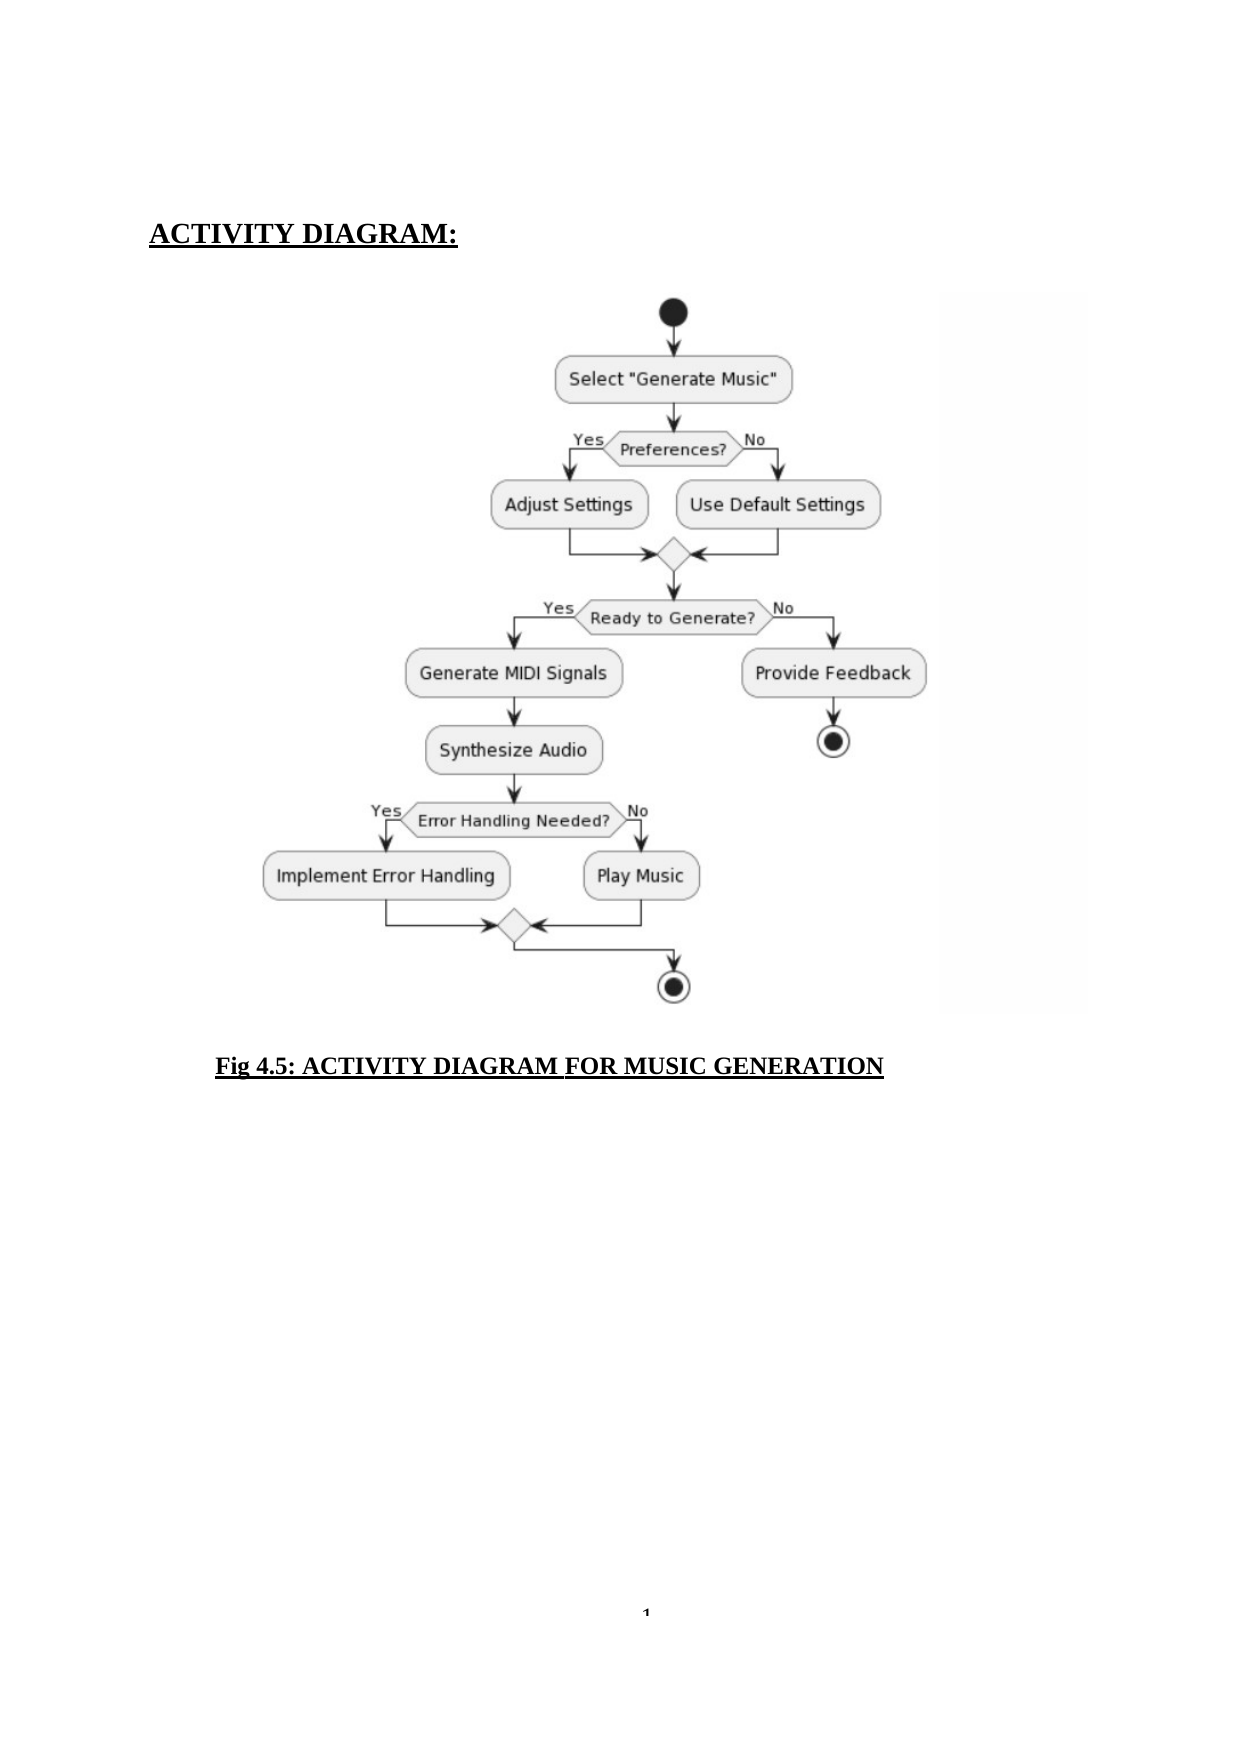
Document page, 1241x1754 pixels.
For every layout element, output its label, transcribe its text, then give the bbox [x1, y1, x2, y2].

picture [262, 292, 1088, 1014]
subtitle ACTIVITY DIAGRAM: [149, 216, 1140, 249]
text Fig 4.5: ACTIVITY DIAGRAM FOR MUSIC GENERATION [215, 1051, 1140, 1079]
